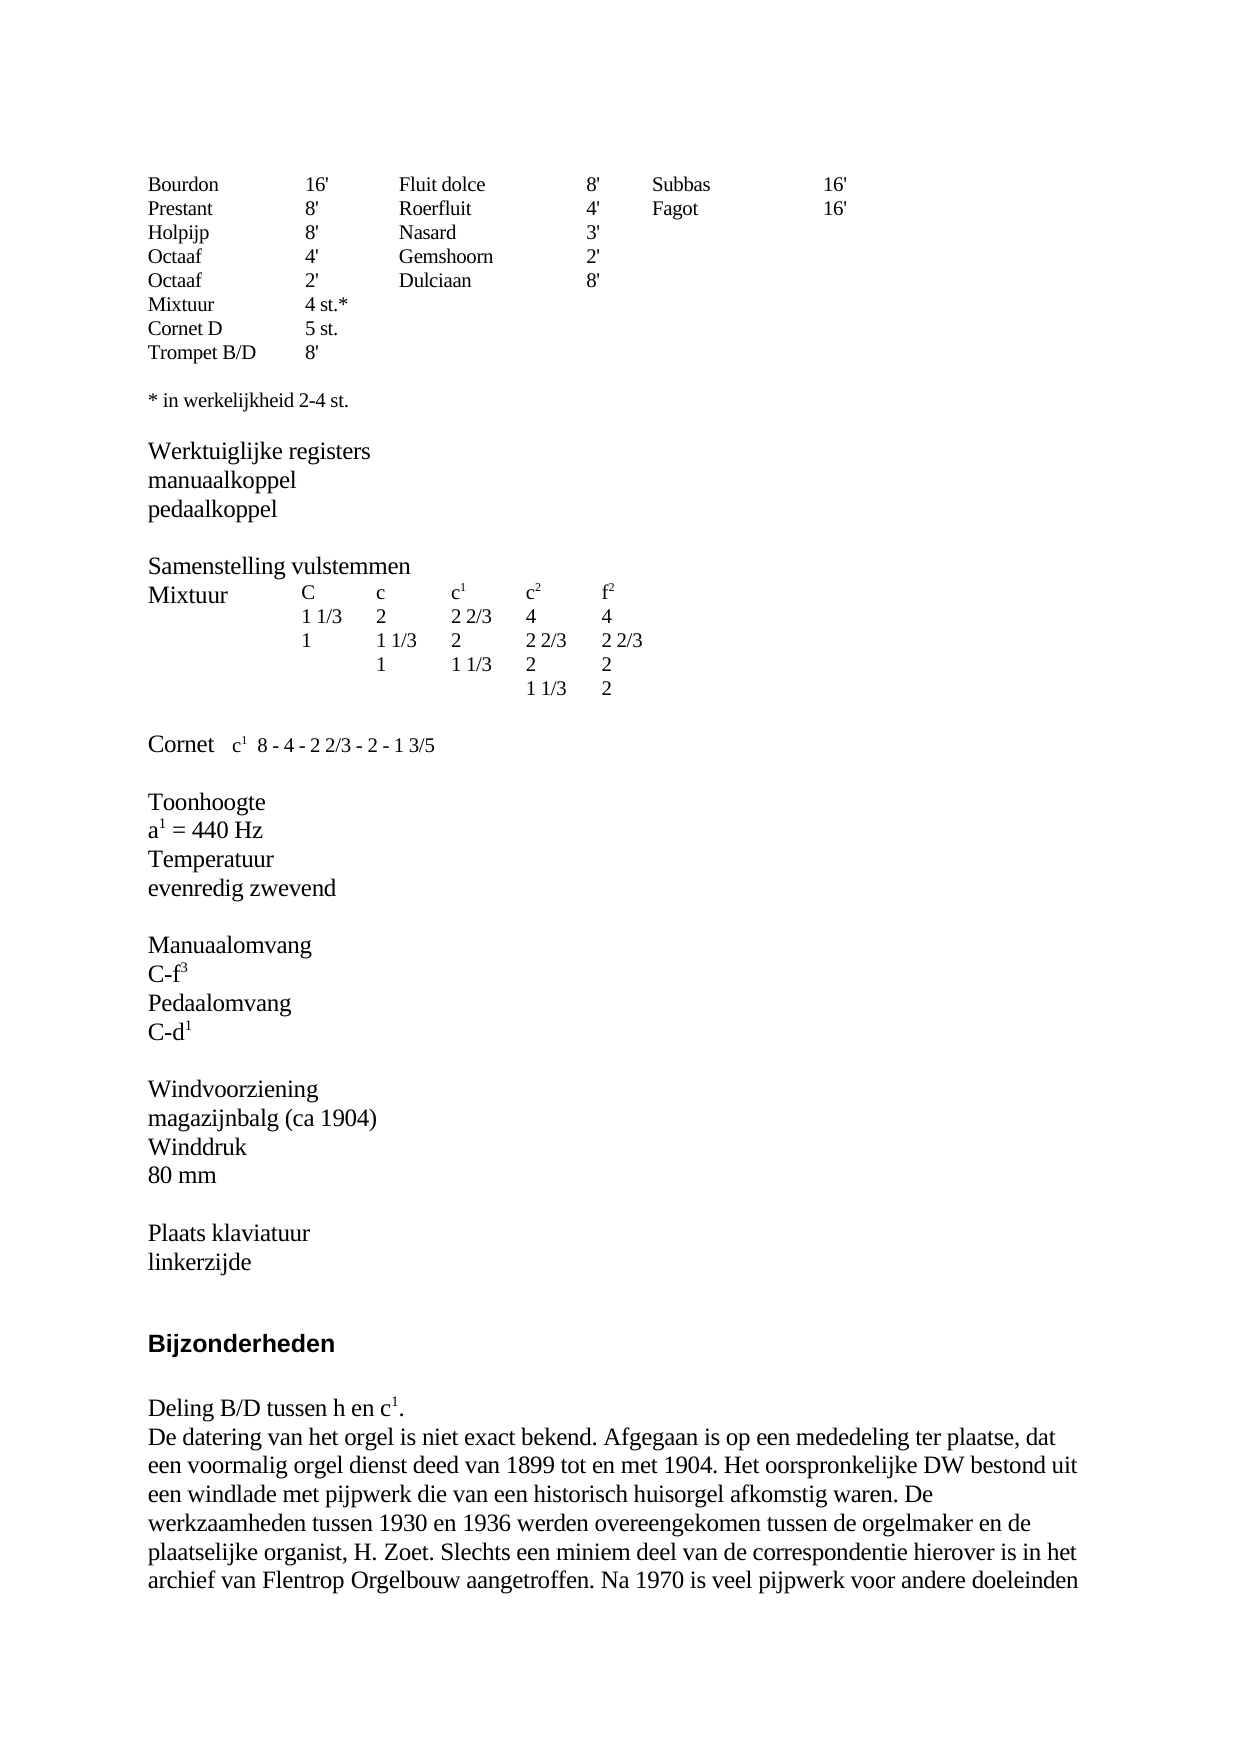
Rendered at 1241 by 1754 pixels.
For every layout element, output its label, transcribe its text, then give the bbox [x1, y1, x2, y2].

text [148, 1422, 1093, 1594]
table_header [140, 148, 297, 364]
table_header c1 2 2/3 2 1 1/3 [444, 580, 518, 700]
text Temperatuur [148, 844, 1093, 873]
text Cornet c1 8 - 4 - 2 2/3 - 2 - 1 3/5 [148, 729, 1093, 758]
text Manuaalomvang [148, 930, 1093, 959]
text Winddruk [148, 1132, 1093, 1160]
table_header f2 4 2 2/3 2 2 [594, 580, 669, 700]
text Windvoorziening [148, 1074, 1093, 1103]
text linkerzijde [148, 1247, 1093, 1275]
table_header 8' 4' 3' 2' 8' [579, 148, 644, 364]
text Toonhoogte [148, 787, 1093, 815]
table_header 16' 16' [816, 148, 856, 364]
text 80 mm [148, 1160, 1093, 1189]
table_header c 2 1 1/3 1 [369, 580, 443, 700]
text magazijnbalg (ca 1904) [148, 1103, 1093, 1132]
text Samenstelling vulstemmen [148, 551, 1093, 580]
text manuaalkoppel [148, 465, 1093, 494]
text Pedaalomvang [148, 988, 1093, 1017]
text pedaalkoppel [148, 494, 1093, 523]
table_header Mixtuur [140, 580, 294, 700]
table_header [298, 148, 391, 364]
text C-d1 [148, 1017, 1093, 1045]
text * in werkelijkheid 2-4 st. [148, 388, 1093, 412]
subtitle Bijzonderheden [148, 1329, 1093, 1358]
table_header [391, 148, 579, 364]
text Werktuiglijke registers [148, 436, 1093, 465]
text evenredig zwevend [148, 873, 1093, 902]
table_header C 1 1/3 1 [294, 580, 368, 700]
text C-f3 [148, 959, 1093, 988]
text a1 = 440 Hz [148, 815, 1093, 844]
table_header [645, 148, 816, 364]
text Deling B/D tussen h en c1. [148, 1393, 1093, 1422]
table_header c2 4 2 2/3 2 1 1/3 [518, 580, 594, 700]
text Plaats klaviatuur [148, 1218, 1093, 1247]
